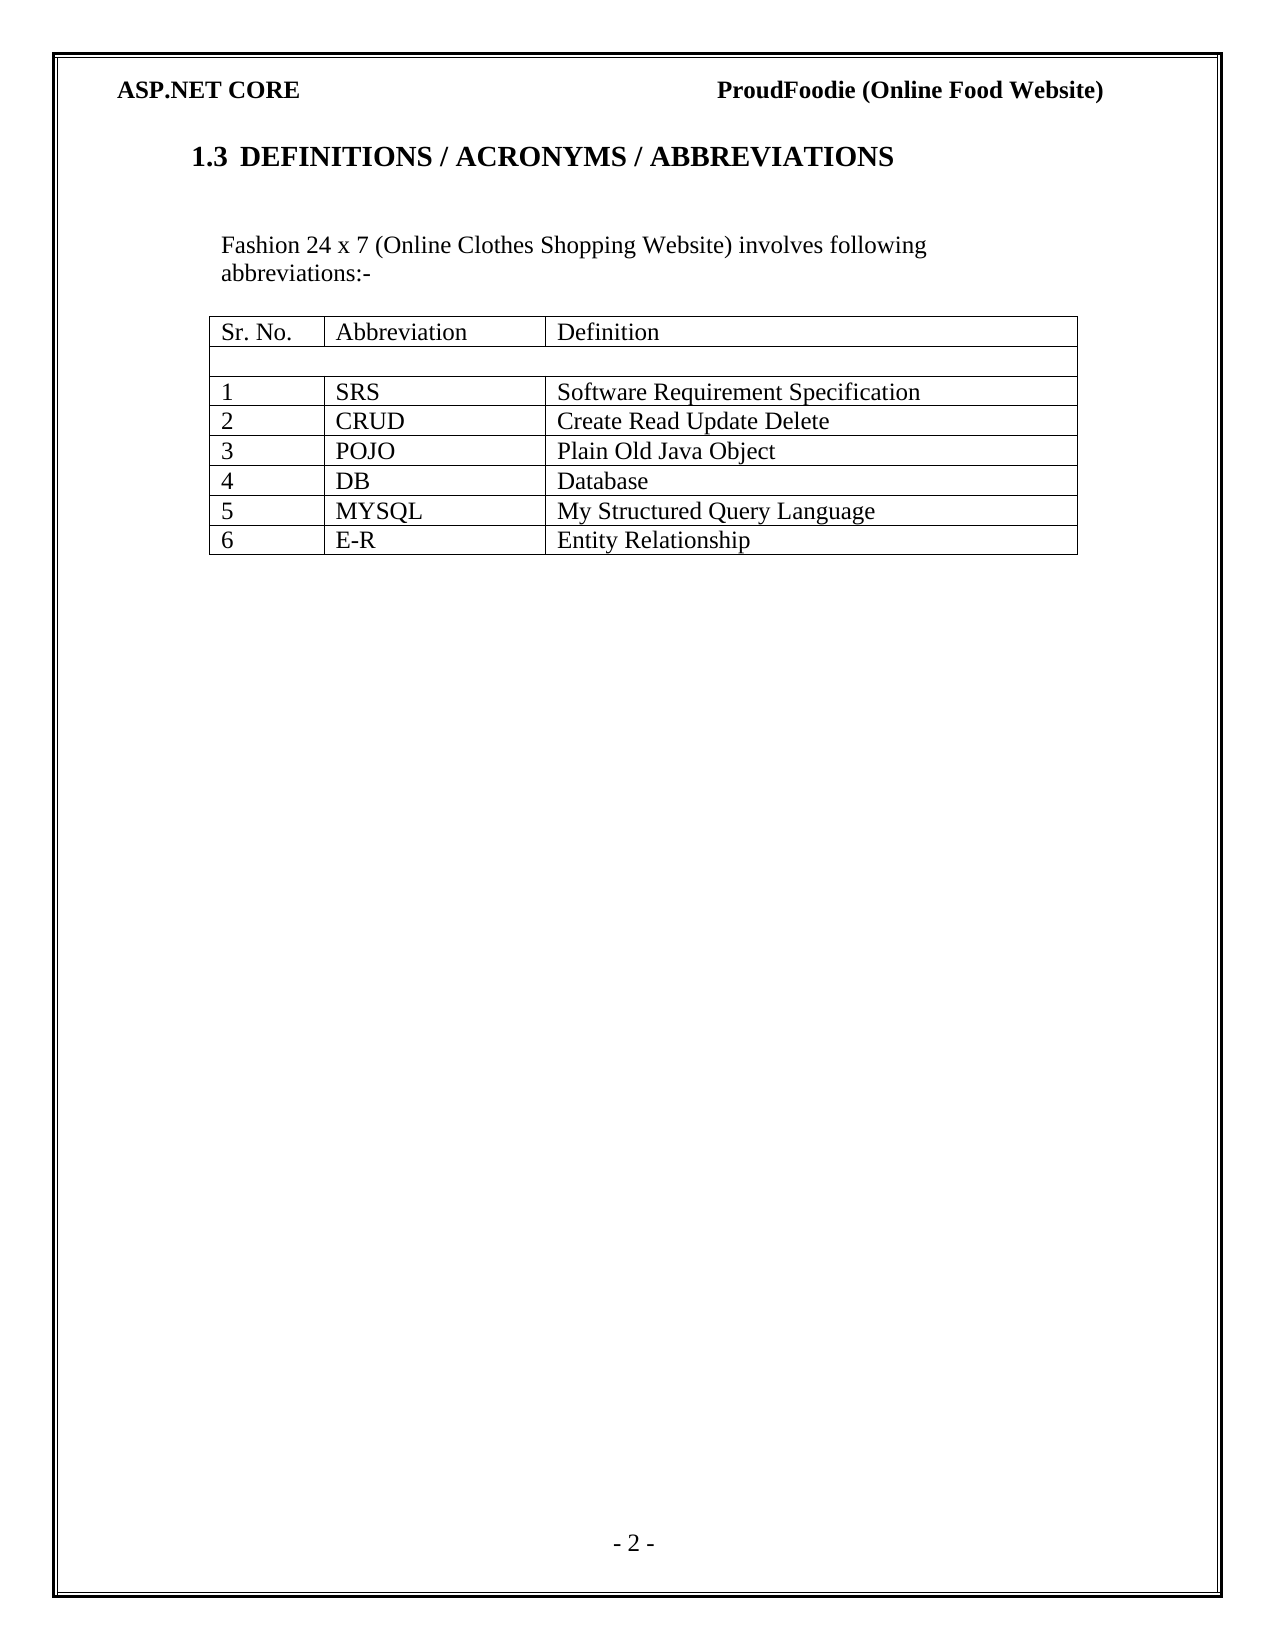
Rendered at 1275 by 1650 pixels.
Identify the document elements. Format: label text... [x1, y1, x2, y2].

table_cell Software Requirement Specification [546, 377, 1077, 405]
table_cell CRUD [325, 406, 545, 435]
table_cell 6 [210, 526, 324, 554]
text Fashion 24 x 7 (Online Clothes Shopping Website) involves following abbreviations:- [221, 230, 1048, 287]
table_cell 1 [210, 377, 324, 405]
table_header Sr. No. [210, 317, 324, 346]
table_cell Entity Relationship [546, 526, 1077, 554]
table_cell Database [546, 466, 1077, 495]
table_cell MYSQL [325, 496, 545, 524]
table_cell Plain Old Java Object [546, 436, 1077, 465]
table_cell POJO [325, 436, 545, 465]
table_cell 3 [210, 436, 324, 465]
table_cell My Structured Query Language [546, 496, 1077, 524]
table_cell [210, 347, 1077, 376]
table_header Definition [546, 317, 1077, 346]
table_cell 2 [210, 406, 324, 435]
table_cell SRS [325, 377, 545, 405]
table_header Abbreviation [325, 317, 545, 346]
table_cell DB [325, 466, 545, 495]
table_cell Create Read Update Delete [546, 406, 1077, 435]
table_cell E-R [325, 526, 545, 554]
table_cell 4 [210, 466, 324, 495]
subtitle 1.3 DEFINITIONS / ACRONYMS / ABBREVIATIONS [191, 139, 1206, 173]
table_cell 5 [210, 496, 324, 524]
